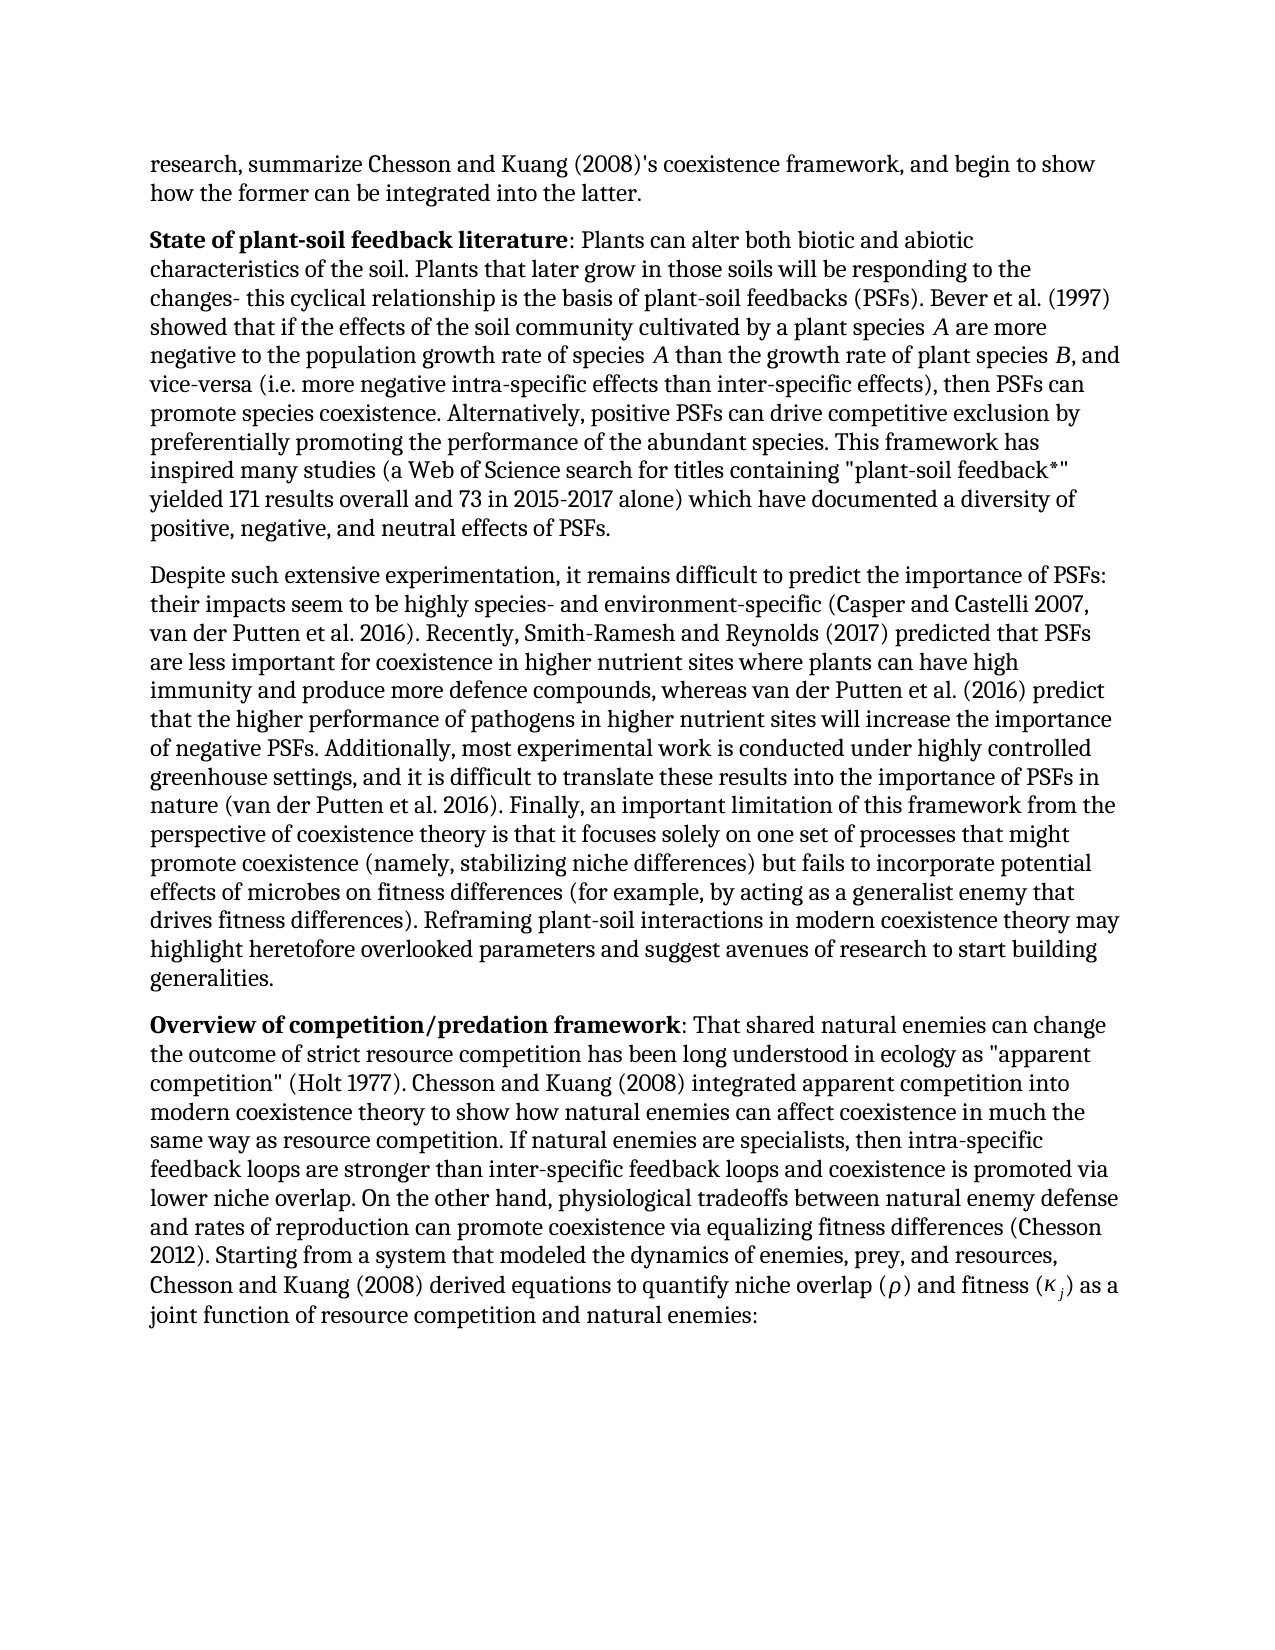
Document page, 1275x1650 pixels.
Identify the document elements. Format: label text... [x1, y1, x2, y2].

text State of plant-soil feedback literature: Plants can alter both biotic and abiotic characteristics of the soil. Plants that later grow in those soils will be responding to the changes- this cyclical relationship is the basis of plant-soil feedbacks (PSFs). Bever et al. (1997) showed that if the effects of the soil community cultivated by a plant species are more negative to the population growth rate of species than the growth rate of plant species , and vice-versa (i.e. more negative intra-specific effects than inter-specific effects), then PSFs can promote species coexistence. Alternatively, positive PSFs can drive competitive exclusion by preferentially promoting the performance of the abundant species. This framework has inspired many studies (a Web of Science search for titles containing "plant-soil feedback*" yielded 171 results overall and 73 in 2015-2017 alone) which have documented a diversity of positive, negative, and neutral effects of PSFs. [150, 226, 1125, 542]
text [150, 150, 1125, 207]
text Despite such extensive experimentation, it remains difficult to predict the importance of PSFs: their impacts seem to be highly species- and environment-specific (Casper and Castelli 2007, van der Putten et al. 2016). Recently, Smith-Ramesh and Reynolds (2017) predicted that PSFs are less important for coexistence in higher nutrient sites where plants can have high immunity and produce more defence compounds, whereas van der Putten et al. (2016) predict that the higher performance of pathogens in higher nutrient sites will increase the importance of negative PSFs. Additionally, most experimental work is conducted under highly controlled greenhouse settings, and it is difficult to translate these results into the importance of PSFs in nature (van der Putten et al. 2016). Finally, an important limitation of this framework from the perspective of coexistence theory is that it focuses solely on one set of processes that might promote coexistence (namely, stabilizing niche differences) but fails to incorporate potential effects of microbes on fitness differences (for example, by acting as a generalist enemy that drives fitness differences). Reframing plant-soil interactions in modern coexistence theory may highlight heretofore overlooked parameters and suggest avenues of research to start building generalities. [150, 561, 1125, 992]
text Overview of competition/predation framework: That shared natural enemies can change the outcome of strict resource competition has been long understood in ecology as "apparent competition" (Holt 1977). Chesson and Kuang (2008) integrated apparent competition into modern coexistence theory to show how natural enemies can affect coexistence in much the same way as resource competition. If natural enemies are specialists, then intra-specific feedback loops are stronger than inter-specific feedback loops and coexistence is promoted via lower niche overlap. On the other hand, physiological tradeoffs between natural enemy defense and rates of reproduction can promote coexistence via equalizing fitness differences (Chesson 2012). Starting from a system that modeled the dynamics of enemies, prey, and resources, Chesson and Kuang (2008) derived equations to quantify niche overlap () and fitness () as a joint function of resource competition and natural enemies: [150, 1011, 1125, 1330]
